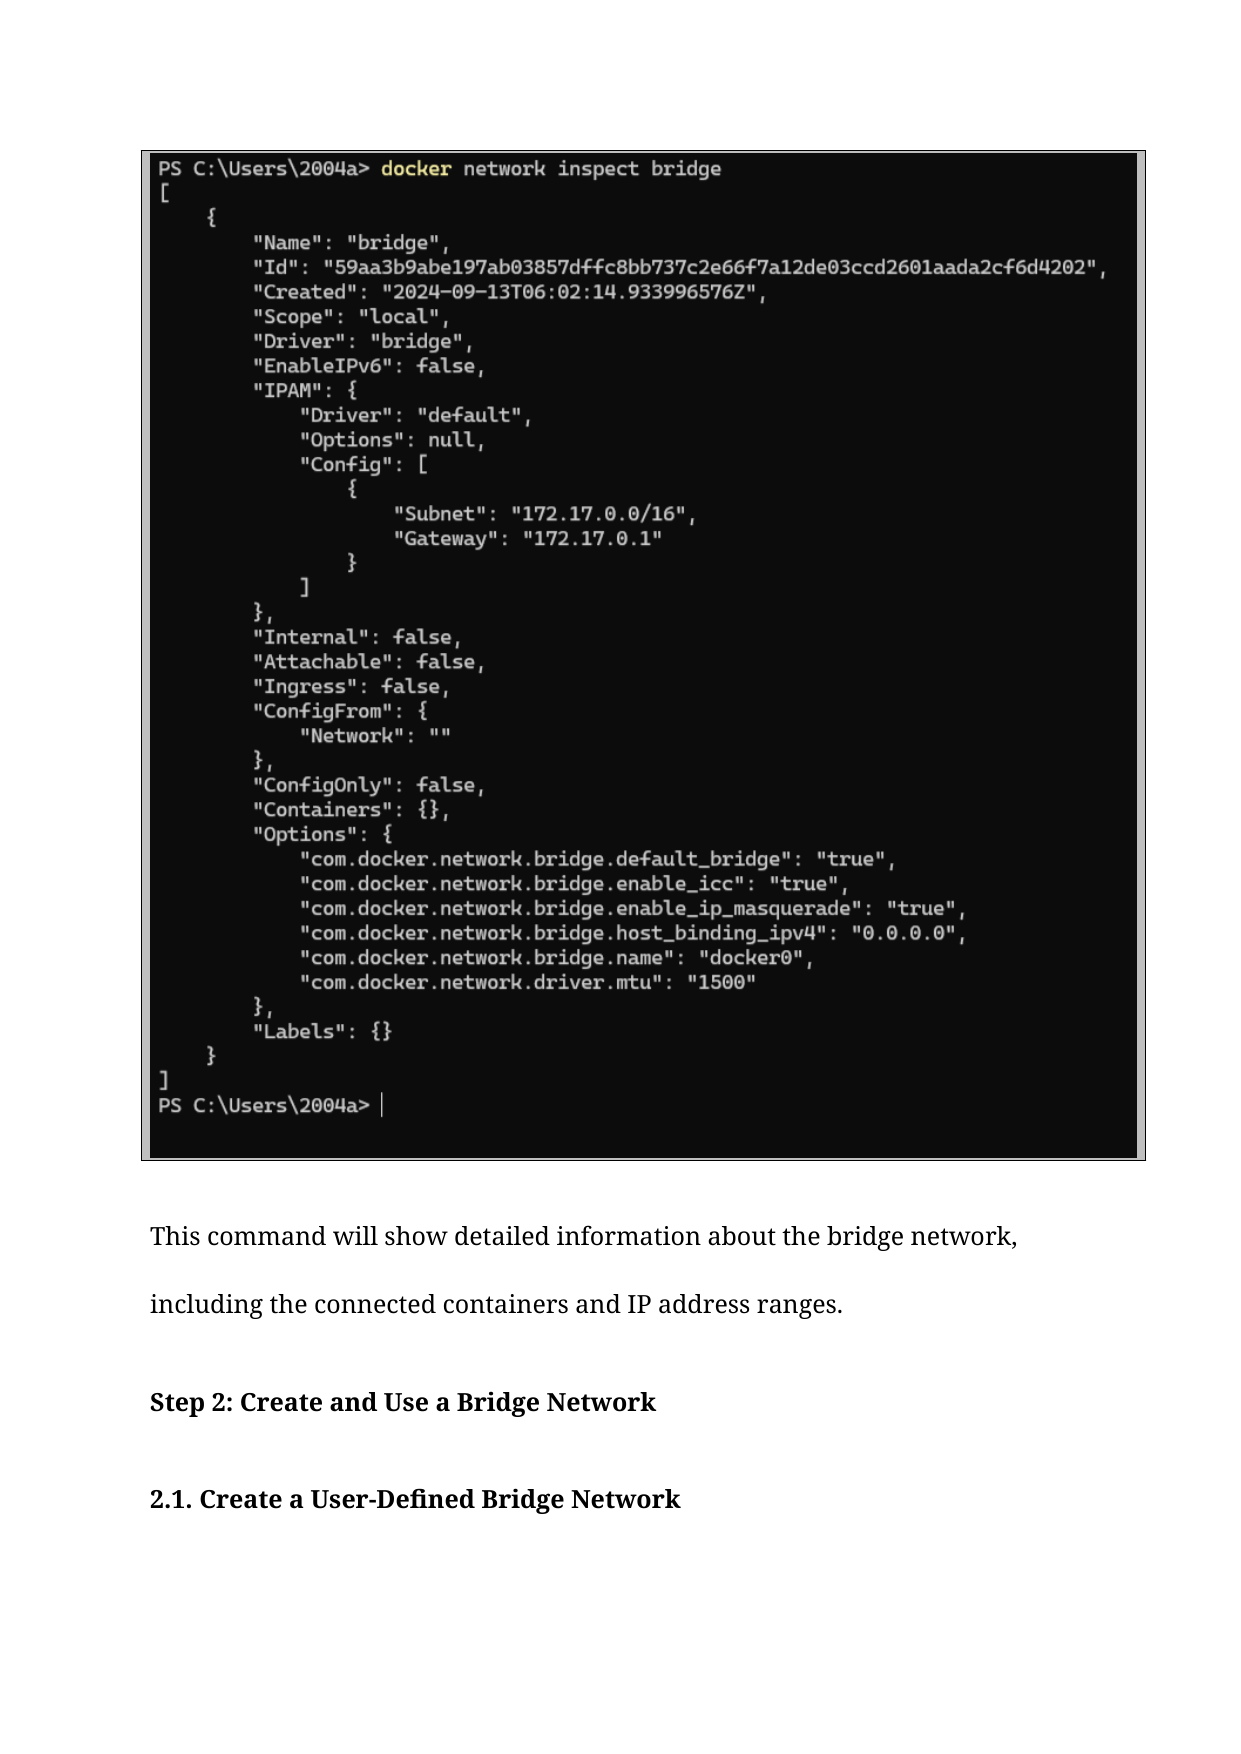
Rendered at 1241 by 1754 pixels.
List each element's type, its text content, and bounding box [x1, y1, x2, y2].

text This command will show detailed information about the bridge network, including the connected containers and IP address ranges. [150, 1316, 1137, 1418]
text docker network inspect bridge [142, 151, 1145, 187]
picture [150, 250, 1137, 1255]
text Step 2: Create and Use a Bridge Network [150, 1481, 1137, 1516]
